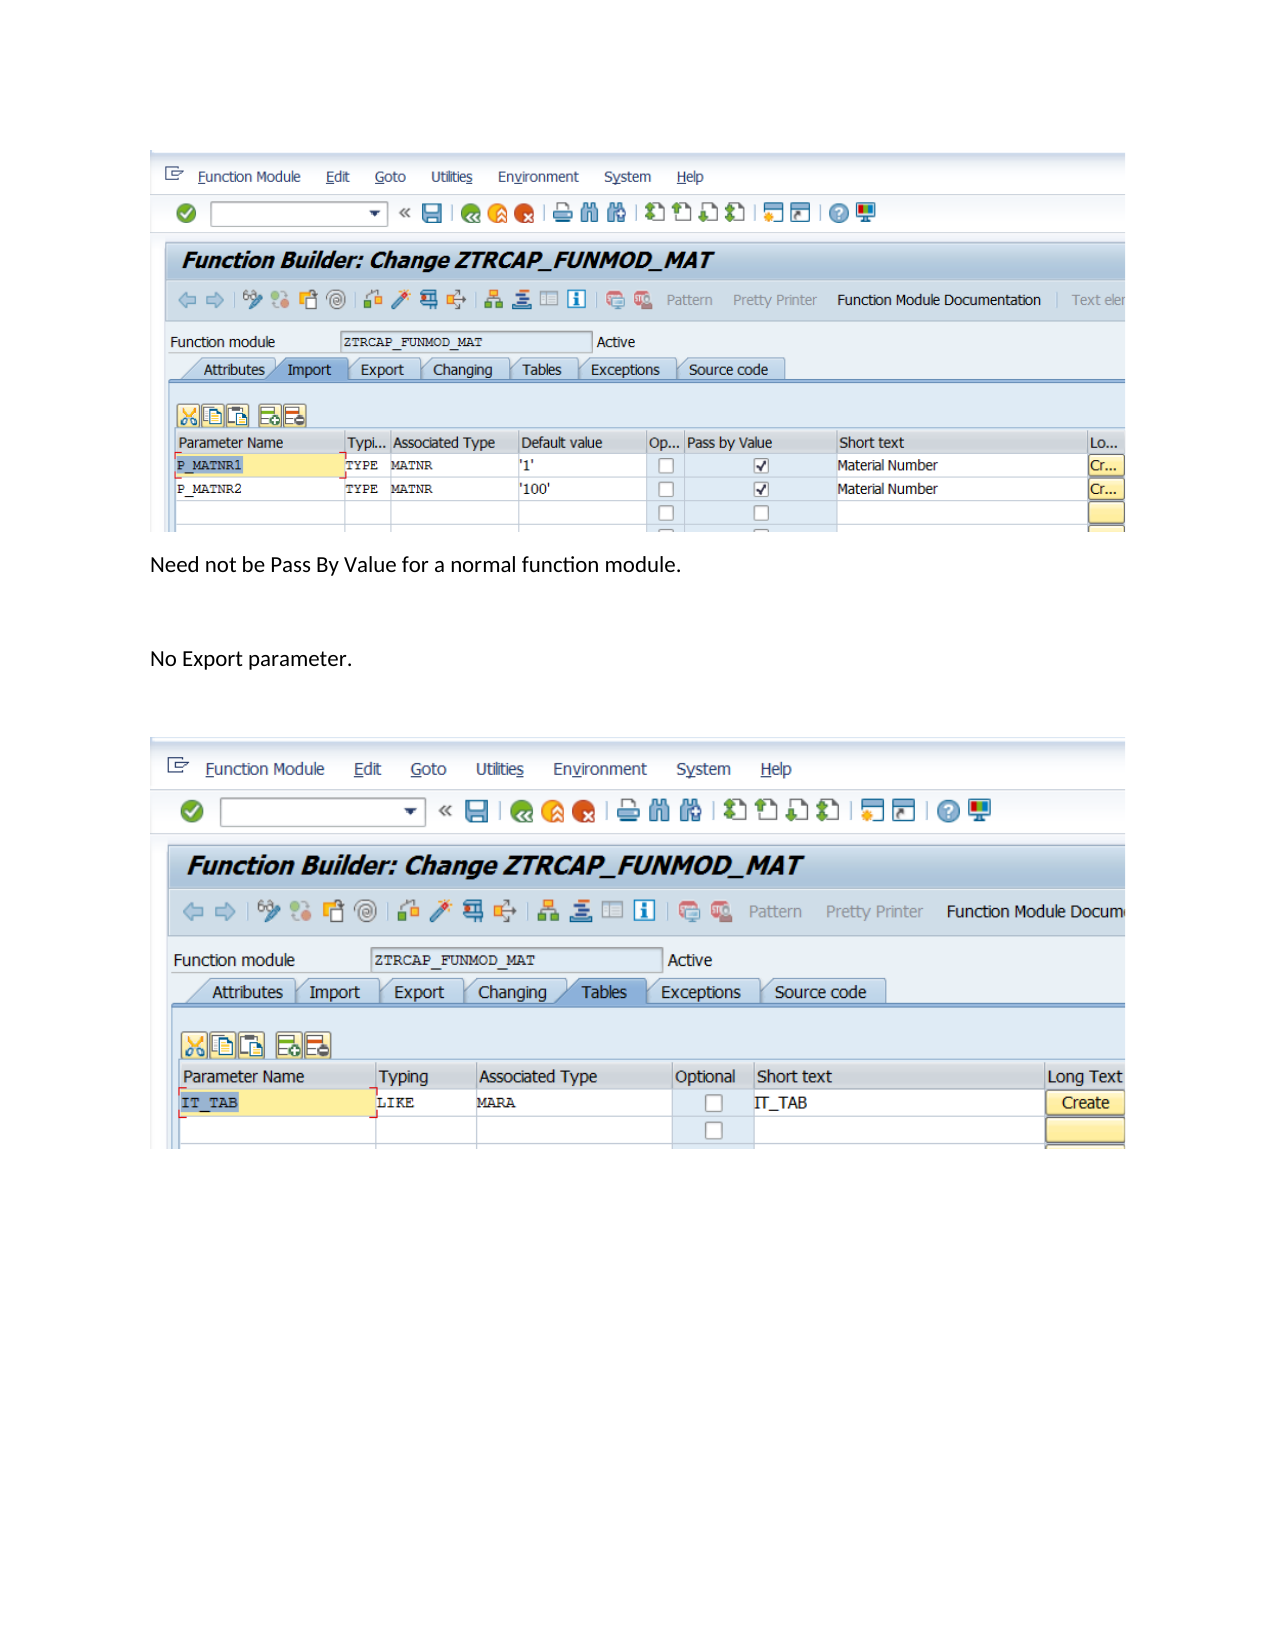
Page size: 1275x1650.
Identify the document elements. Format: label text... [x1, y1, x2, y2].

text No Export parameter. [150, 644, 1125, 672]
picture [150, 737, 1125, 1149]
picture [150, 150, 1125, 532]
text Need not be Pass By Value for a normal function module. [150, 550, 1125, 578]
